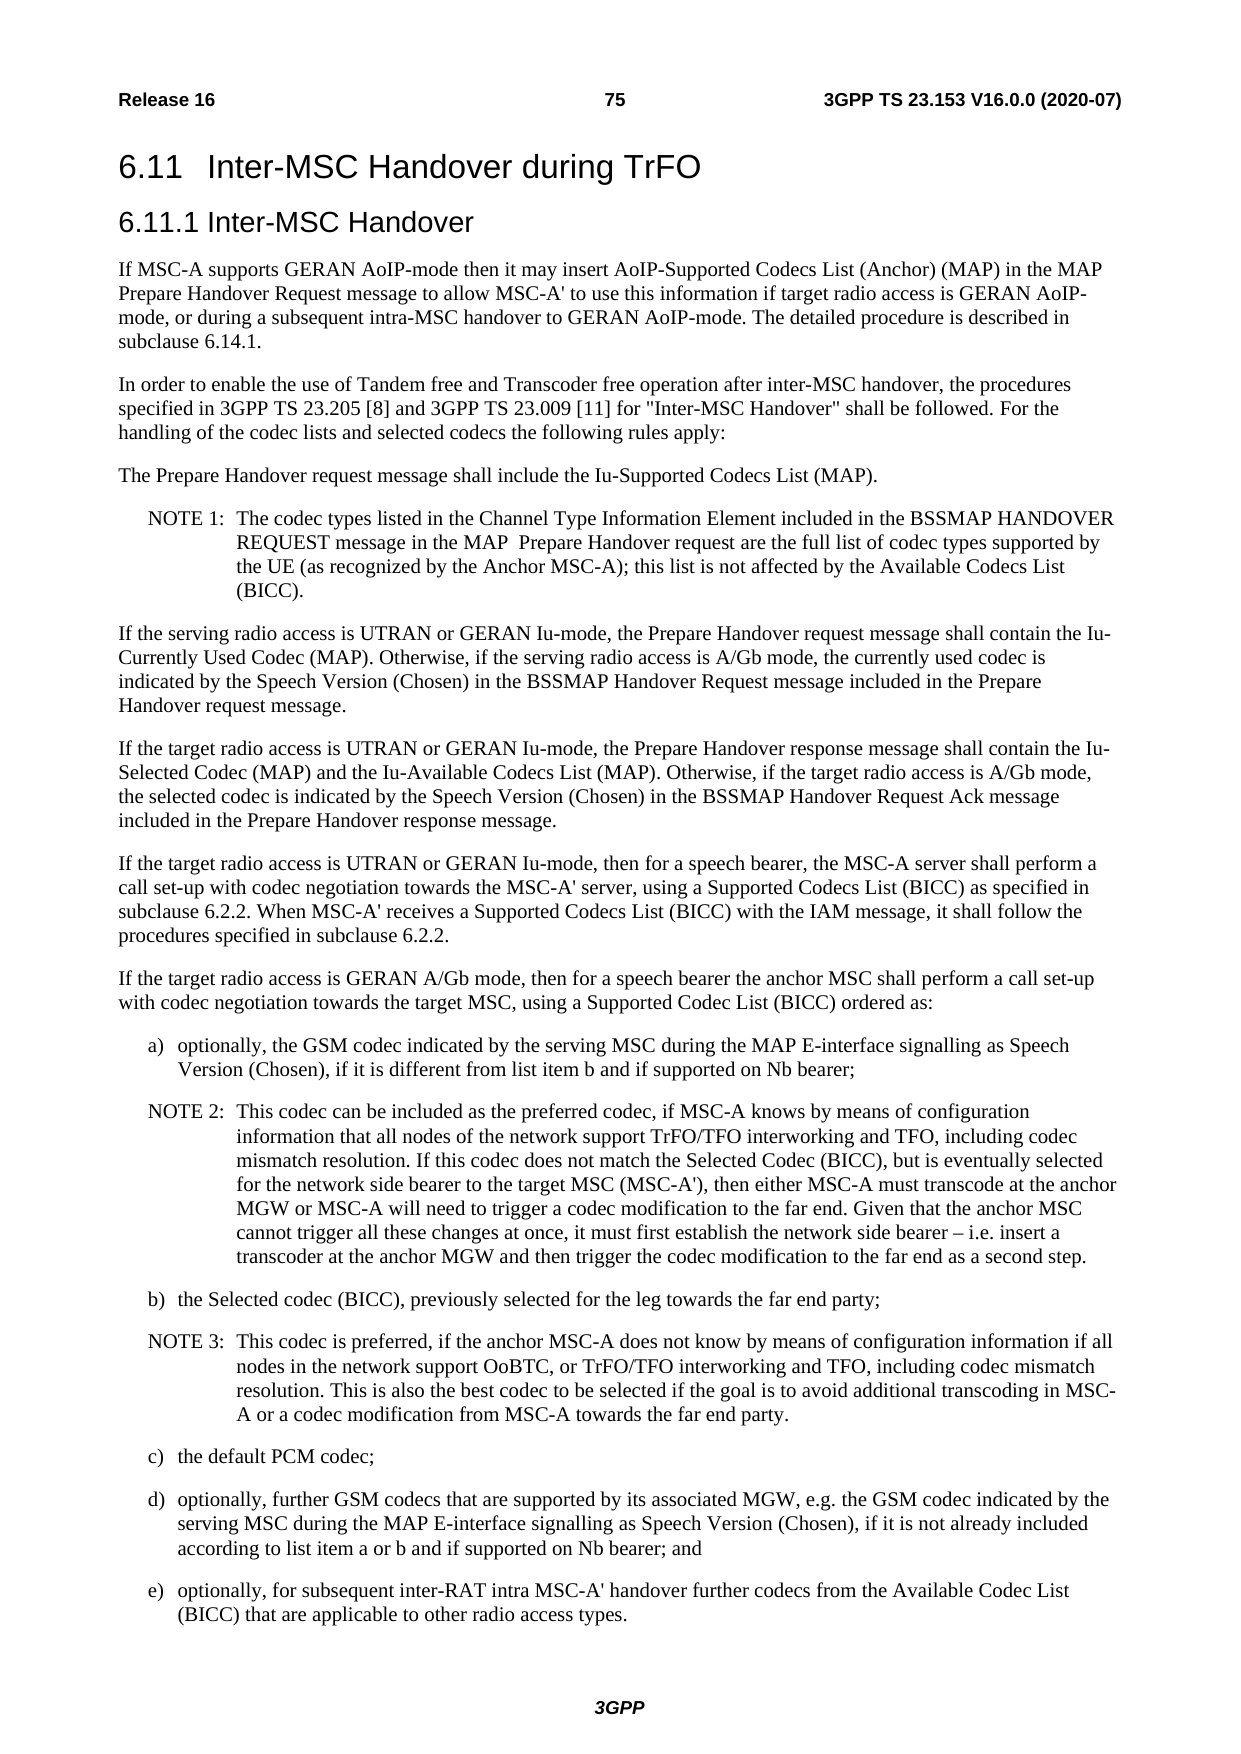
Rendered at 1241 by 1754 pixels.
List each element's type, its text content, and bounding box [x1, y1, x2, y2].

text NOTE 1: The codec types listed in the Channel Type Information Element included in the BSSMAP HANDOVER REQUEST message in the MAP Prepare Handover request are the full list of codec types supported by the UE (as recognized by the Anchor MSC-A); this list is not affected by the Available Codecs List (BICC). [148, 506, 1122, 602]
text e) optionally, for subsequent inter-RAT intra MSC-A' handover further codecs from the Available Codec List (BICC) that are applicable to other radio access types. [148, 1578, 1122, 1626]
subtitle 6.11 Inter-MSC Handover during TrFO [118, 147, 1122, 186]
text NOTE 2: This codec can be included as the preferred codec, if MSC-A knows by means of configuration information that all nodes of the network support TrFO/TFO interworking and TFO, including codec mismatch resolution. If this codec does not match the Selected Codec (BICC), but is eventually selected for the network side bearer to the target MSC (MSC-A'), then either MSC-A must transcode at the anchor MGW or MSC-A will need to trigger a codec modification to the far end. Given that the anchor MSC cannot trigger all these changes at once, it must first establish the network side bearer – i.e. insert a transcoder at the anchor MGW and then trigger the codec modification to the far end as a second step. [148, 1099, 1122, 1268]
text d) optionally, further GSM codecs that are supported by its associated MGW, e.g. the GSM codec indicated by the serving MSC during the MAP E-interface signalling as Speech Version (Chosen), if it is not already included according to list item a or b and if supported on Nb bearer; and [148, 1487, 1122, 1559]
text NOTE 3: This codec is preferred, if the anchor MSC-A does not know by means of configuration information if all nodes in the network support OoBTC, or TrFO/TFO interworking and TFO, including codec mismatch resolution. This is also the best codec to be selected if the goal is to avoid additional transcoding in MSC-A or a codec modification from MSC-A towards the far end party. [148, 1329, 1122, 1426]
text b) the Selected codec (BICC), previously selected for the leg towards the far end party; [148, 1287, 1122, 1311]
text If the target radio access is GERAN A/Gb mode, then for a speech bearer the anchor MSC shall perform a call set-up with codec negotiation towards the target MSC, using a Supported Codec List (BICC) ordered as: [118, 966, 1122, 1014]
text If MSC-A supports GERAN AoIP-mode then it may insert AoIP-Supported Codecs List (Anchor) (MAP) in the MAP Prepare Handover Request message to allow MSC-A' to use this information if target radio access is GERAN AoIP-mode, or during a subsequent intra-MSC handover to GERAN AoIP-mode. The detailed procedure is described in subclause 6.14.1. [118, 257, 1122, 353]
text c) the default PCM codec; [148, 1444, 1122, 1468]
subtitle 6.11.1 Inter-MSC Handover [118, 205, 1122, 238]
text In order to enable the use of Tandem free and Transcoder free operation after inter-MSC handover, the procedures specified in 3GPP TS 23.205 [8] and 3GPP TS 23.009 [11] for "Inter-MSC Handover" shall be followed. For the handling of the codec lists and selected codecs the following rules apply: [118, 372, 1122, 444]
text The Prepare Handover request message shall include the Iu-Supported Codecs List (MAP). [118, 463, 1122, 487]
text If the target radio access is UTRAN or GERAN Iu-mode, the Prepare Handover response message shall contain the Iu-Selected Codec (MAP) and the Iu-Available Codecs List (MAP). Otherwise, if the target radio access is A/Gb mode, the selected codec is indicated by the Speech Version (Chosen) in the BSSMAP Handover Request Ack message included in the Prepare Handover response message. [118, 736, 1122, 832]
text If the target radio access is UTRAN or GERAN Iu-mode, then for a speech bearer, the MSC-A server shall perform a call set-up with codec negotiation towards the MSC-A' server, using a Supported Codecs List (BICC) as specified in subclause 6.2.2. When MSC-A' receives a Supported Codecs List (BICC) with the IAM message, it shall follow the procedures specified in subclause 6.2.2. [118, 851, 1122, 947]
text a) optionally, the GSM codec indicated by the serving MSC during the MAP E-interface signalling as Speech Version (Chosen), if it is different from list item b and if supported on Nb bearer; [148, 1033, 1122, 1081]
text If the serving radio access is UTRAN or GERAN Iu-mode, the Prepare Handover request message shall contain the Iu-Currently Used Codec (MAP). Otherwise, if the serving radio access is A/Gb mode, the currently used codec is indicated by the Speech Version (Chosen) in the BSSMAP Handover Request message included in the Prepare Handover request message. [118, 621, 1122, 717]
